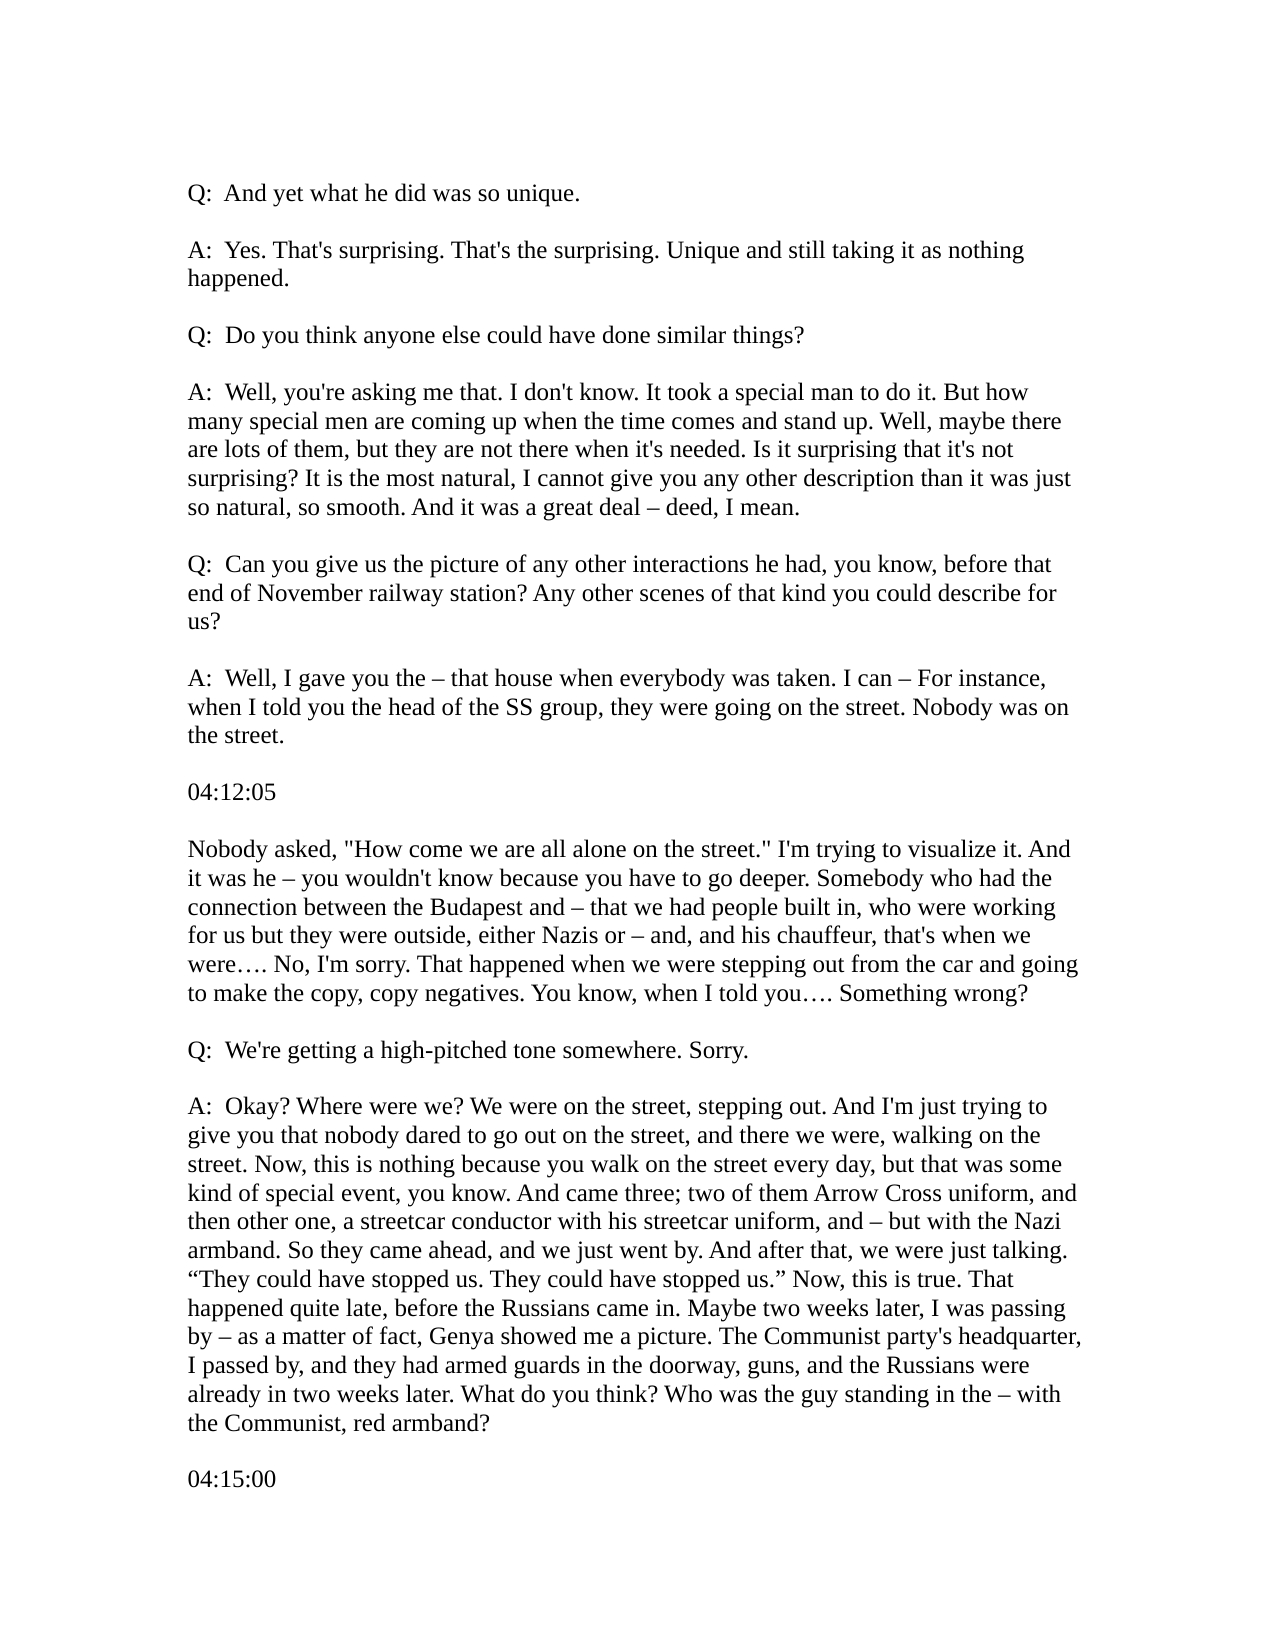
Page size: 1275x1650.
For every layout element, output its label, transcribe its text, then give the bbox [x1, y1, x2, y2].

text 04:12:05 [187, 869, 1087, 897]
text A: Well, I gave you the – that house when everybody was taken. I can – For instance, when I told you the head of the SS group, they were going on the street. Nobody was on the street. [187, 754, 1087, 840]
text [187, 150, 1087, 236]
text A: Well, you're asking me that. I don't know. It took a special man to do it. But how many special men are coming up when the time comes and stand up. Well, maybe there are lots of them, but they are not there when it's needed. Is it surprising that it's not surprising? It is the most natural, I cannot give you any other description than it was just so natural, so smooth. And it was a great deal – deed, I mean. [187, 466, 1087, 610]
text Q: Do you think anyone else could have done similar things? [187, 409, 1087, 437]
text Q: Can you give us the picture of any other interactions he had, you know, before that end of November railway station? Any other scenes of that kind you could describe for us? [187, 639, 1087, 725]
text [187, 1185, 1087, 1472]
text Q: And yet what he did was so unique. [187, 265, 1087, 294]
text A: Yes. That's surprising. That's the surprising. Unique and still taking it as nothing happened. [187, 322, 1087, 380]
text Nobody asked, "How come we are all alone on the street." I'm trying to visualize it. And it was he – you wouldn't know because you have to go deeper. Somebody who had the connection between the Budapest and – that we had people built in, who were working for us but they were outside, either Nazis or – and, and his chauffeur, that's when we were…. No, I'm sorry. That happened when we were stepping out from the car and going to make the copy, copy negatives. You know, when I told you…. Something wrong? [187, 926, 1087, 1099]
text Q: We're getting a high‑pitched tone somewhere. Sorry. [187, 1127, 1087, 1156]
